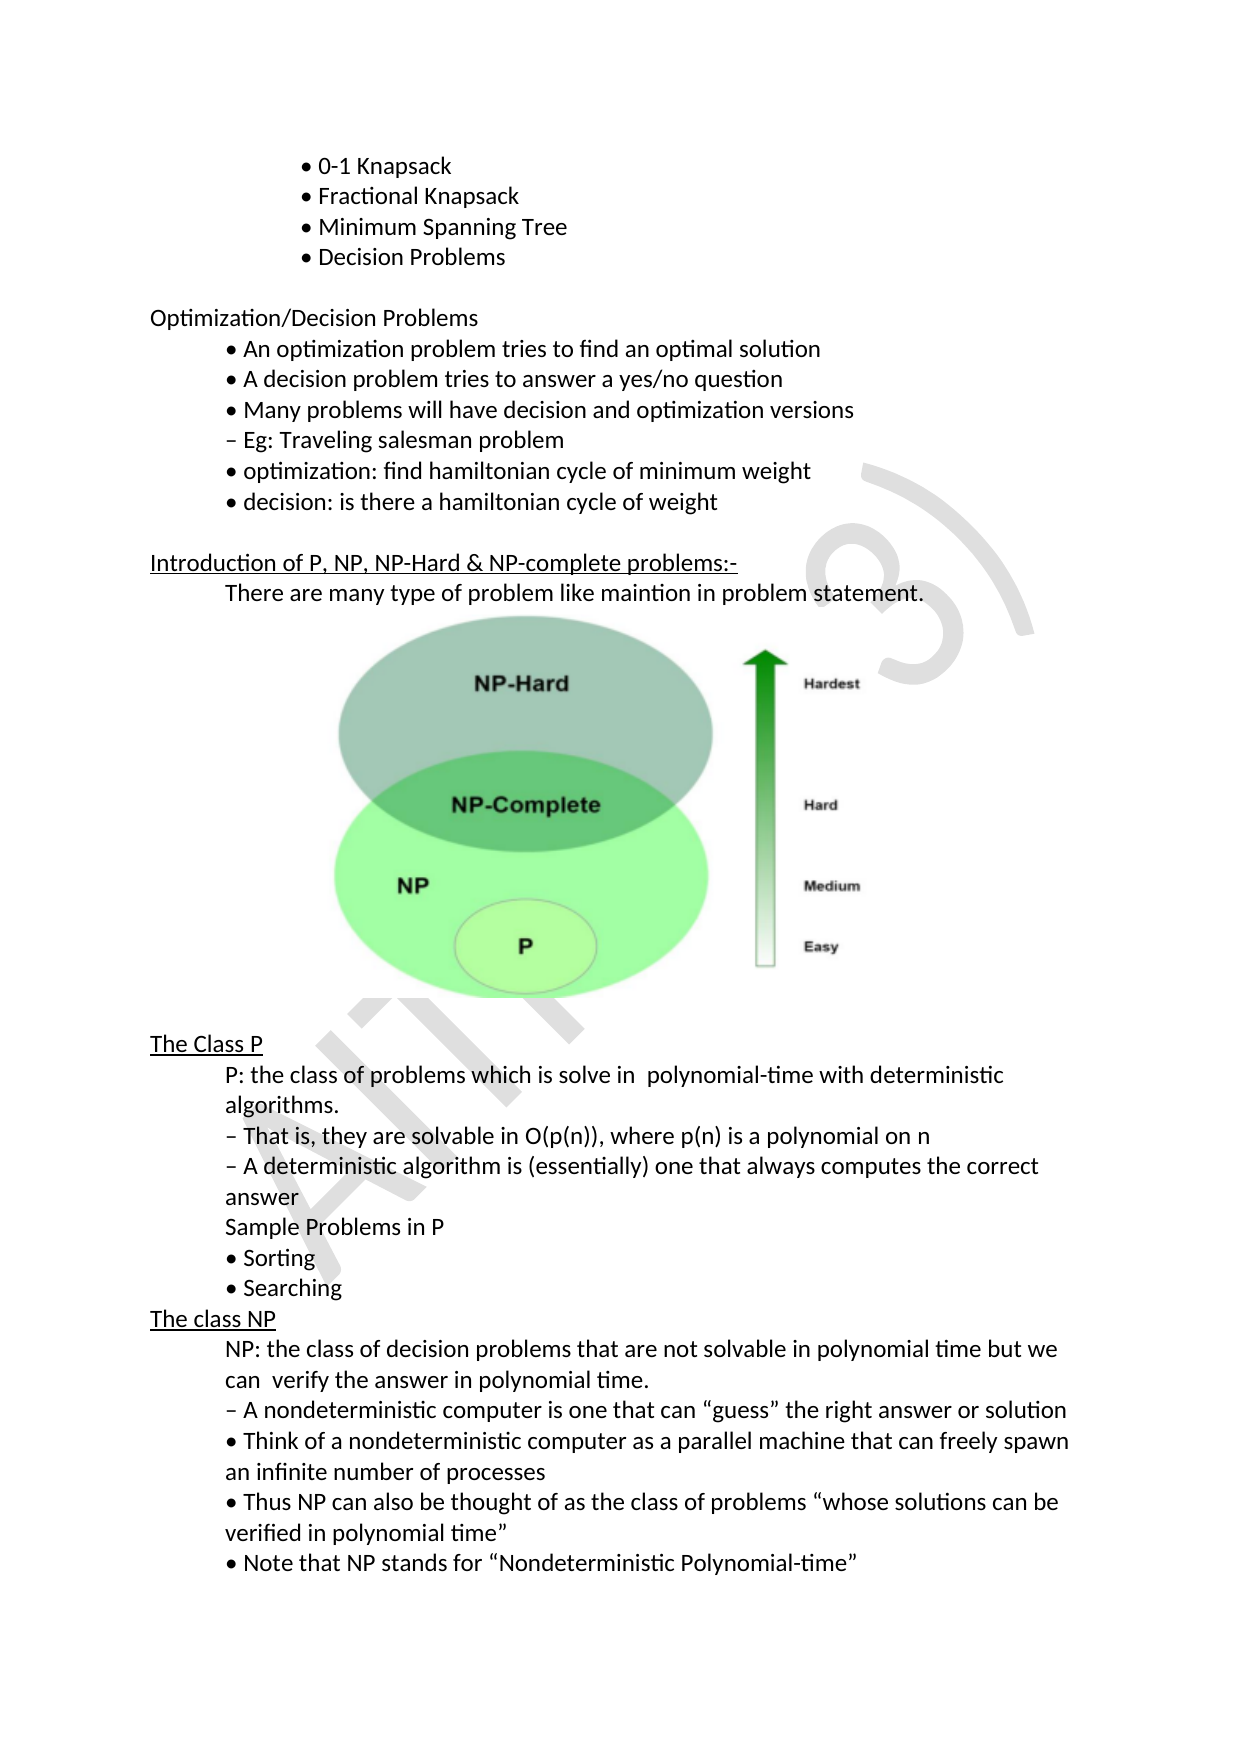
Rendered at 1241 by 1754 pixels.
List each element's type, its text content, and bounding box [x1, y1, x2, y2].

text P: the class of problems which is solve in polynomial-time with deterministic algorithms. [225, 1059, 1090, 1120]
text • Decision Problems [225, 242, 1090, 272]
text • Many problems will have decision and optimization versions [150, 394, 1090, 425]
text • 0-1 Knapsack [225, 150, 1090, 181]
text – A nondeterministic computer is one that can “guess” the right answer or solution [150, 1394, 1090, 1425]
text • decision: is there a hamiltonian cycle of weight [150, 486, 1090, 516]
text – Eg: Traveling salesman problem [150, 425, 1090, 455]
text • optimization: find hamiltonian cycle of minimum weight [150, 455, 1090, 486]
text • Note that NP stands for “Nondeterministic Polynomial-time” [150, 1547, 1090, 1578]
text Introduction of P, NP, NP-Hard & NP-complete problems:- [150, 547, 1090, 577]
text Sample Problems in P [150, 1211, 1090, 1242]
text • Sorting [150, 1242, 1090, 1272]
text – A deterministic algorithm is (essentially) one that always computes the correct answer [225, 1150, 1090, 1211]
text • Thus NP can also be thought of as the class of problems “whose solutions can be verified in polynomial time” [225, 1486, 1090, 1547]
text • Fractional Knapsack [225, 181, 1090, 211]
text There are many type of problem like maintion in problem statement. [150, 577, 1090, 608]
text • A decision problem tries to answer a yes/no question [150, 364, 1090, 394]
text • An optimization problem tries to find an optimal solution [150, 333, 1090, 364]
text • Minimum Spanning Tree [225, 211, 1090, 242]
picture [300, 607, 876, 998]
text • Searching [150, 1272, 1090, 1303]
text The Class P [150, 1028, 1090, 1059]
text NP: the class of decision problems that are not solvable in polynomial time but we can verify the answer in polynomial time. [225, 1333, 1090, 1394]
text – That is, they are solvable in O(p(n)), where p(n) is a polynomial on n [150, 1120, 1090, 1150]
text • Think of a nondeterministic computer as a parallel machine that can freely spawn an infinite number of processes [225, 1425, 1090, 1486]
text Optimization/Decision Problems [150, 303, 1090, 333]
text The class NP [150, 1303, 1090, 1333]
